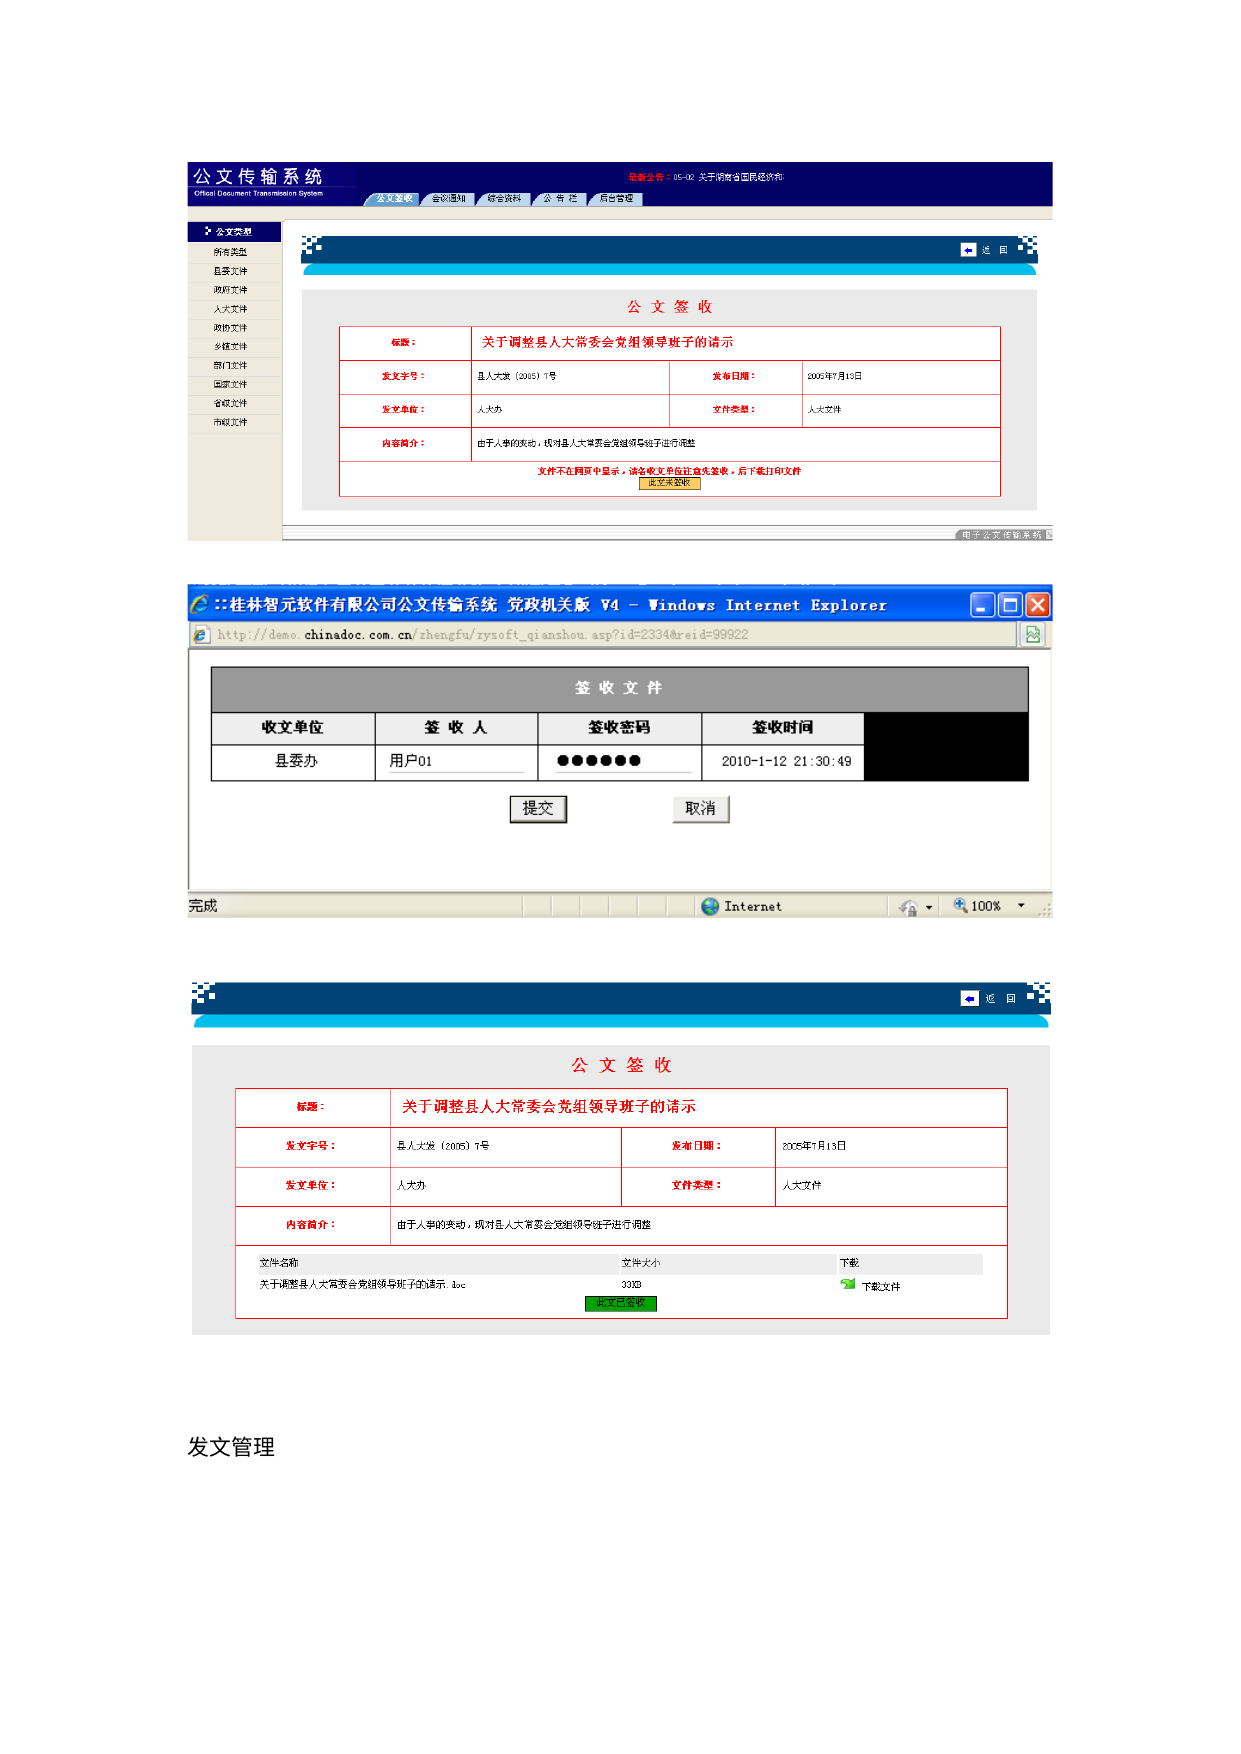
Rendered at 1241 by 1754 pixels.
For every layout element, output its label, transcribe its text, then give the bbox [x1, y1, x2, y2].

picture [187, 584, 1053, 918]
picture [187, 162, 1053, 541]
text 发文管理 [187, 1429, 1053, 1462]
picture [187, 974, 1053, 1338]
